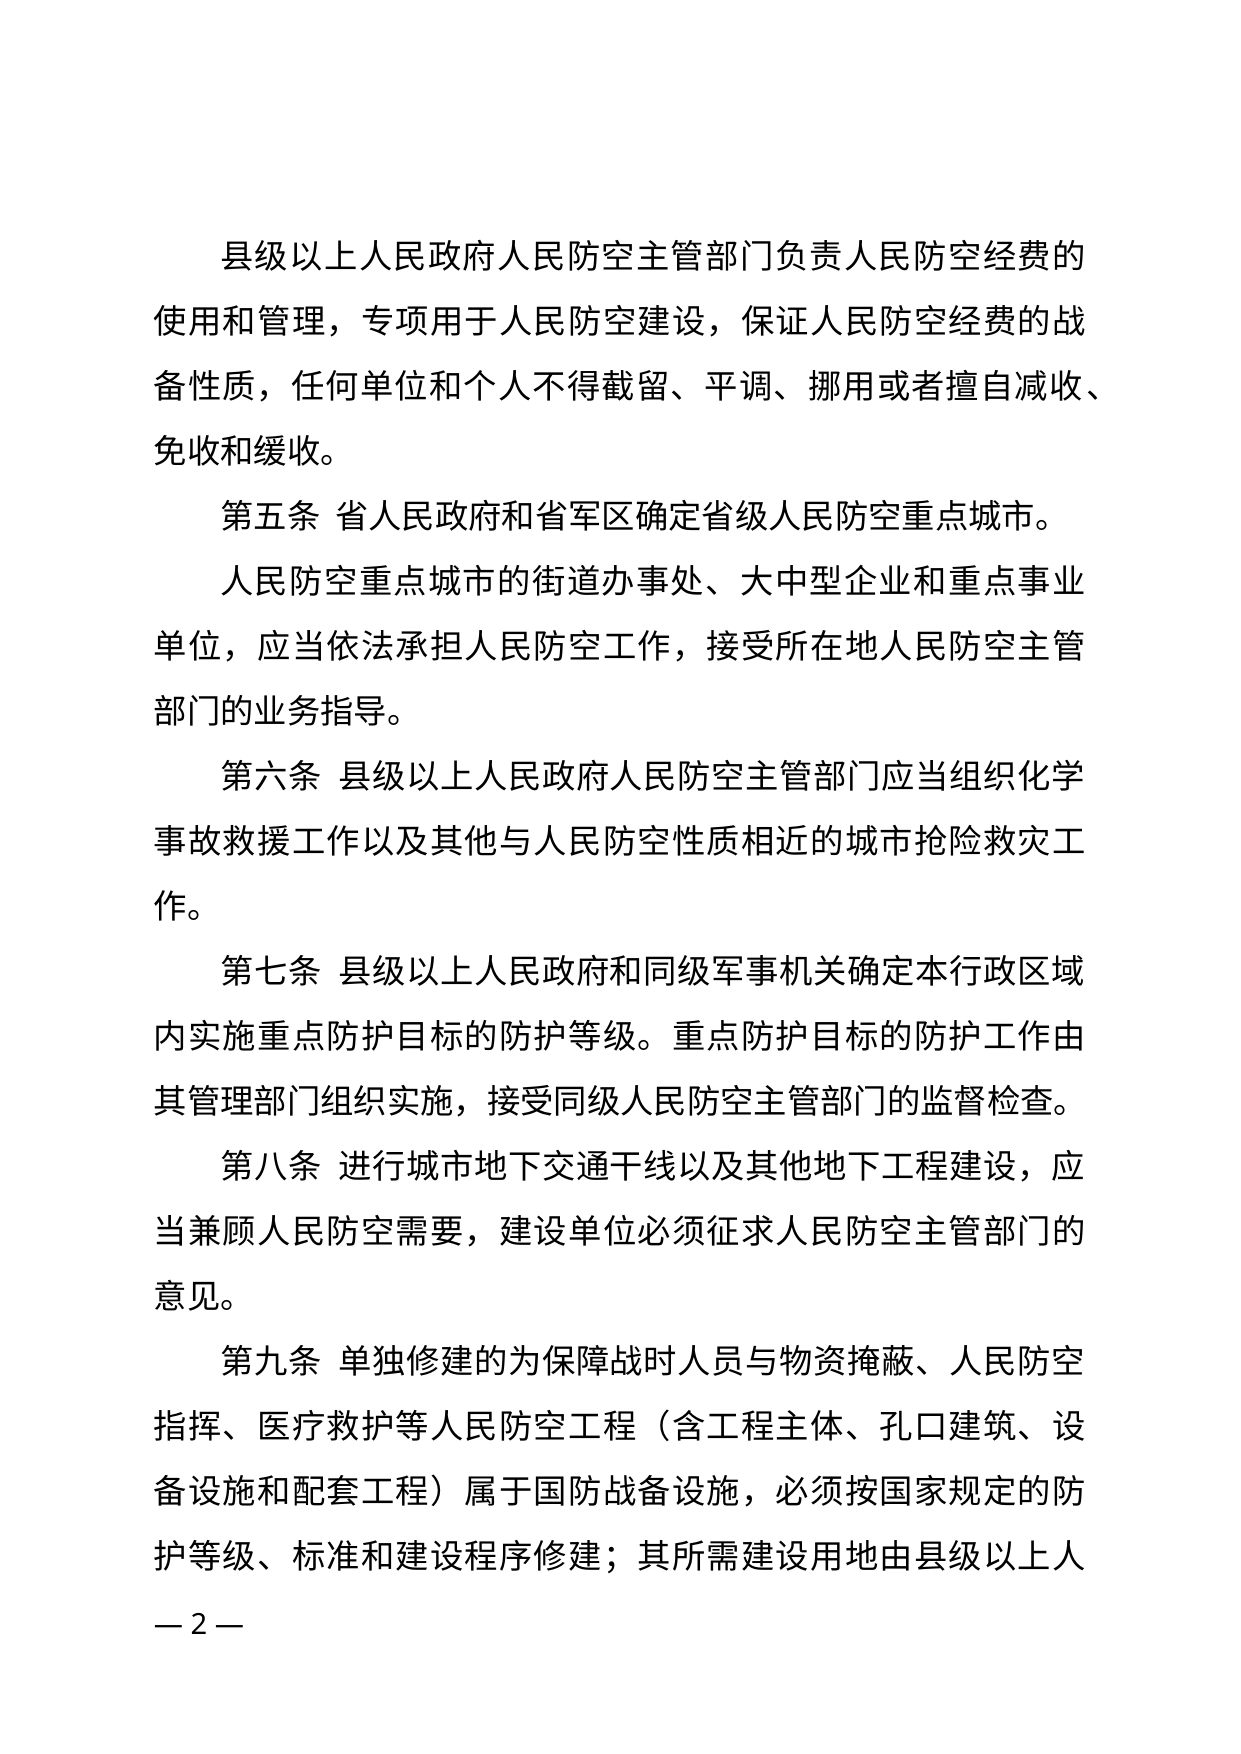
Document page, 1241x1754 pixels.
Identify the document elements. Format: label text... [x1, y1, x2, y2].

text 第六条 县级以上人民政府人民防空主管部门应当组织化学事故救援工作以及其他与人民防空性质相近的城市抢险救灾工作。 [153, 741, 1087, 936]
text 人民防空重点城市的街道办事处、大中型企业和重点事业单位，应当依法承担人民防空工作，接受所在地人民防空主管部门的业务指导。 [153, 546, 1087, 741]
text 县级以上人民政府人民防空主管部门负责人民防空经费的使用和管理，专项用于人民防空建设，保证人民防空经费的战备性质，任何单位和个人不得截留、平调、挪用或者擅自减收、免收和缓收。 [153, 221, 1087, 481]
text 第五条 省人民政府和省军区确定省级人民防空重点城市。 [153, 481, 1087, 546]
text 第七条 县级以上人民政府和同级军事机关确定本行政区域内实施重点防护目标的防护等级。重点防护目标的防护工作由其管理部门组织实施，接受同级人民防空主管部门的监督检查。 [153, 936, 1087, 1131]
text 第八条 进行城市地下交通干线以及其他地下工程建设，应当兼顾人民防空需要，建设单位必须征求人民防空主管部门的意见。 [153, 1131, 1087, 1326]
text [153, 1326, 1087, 1586]
